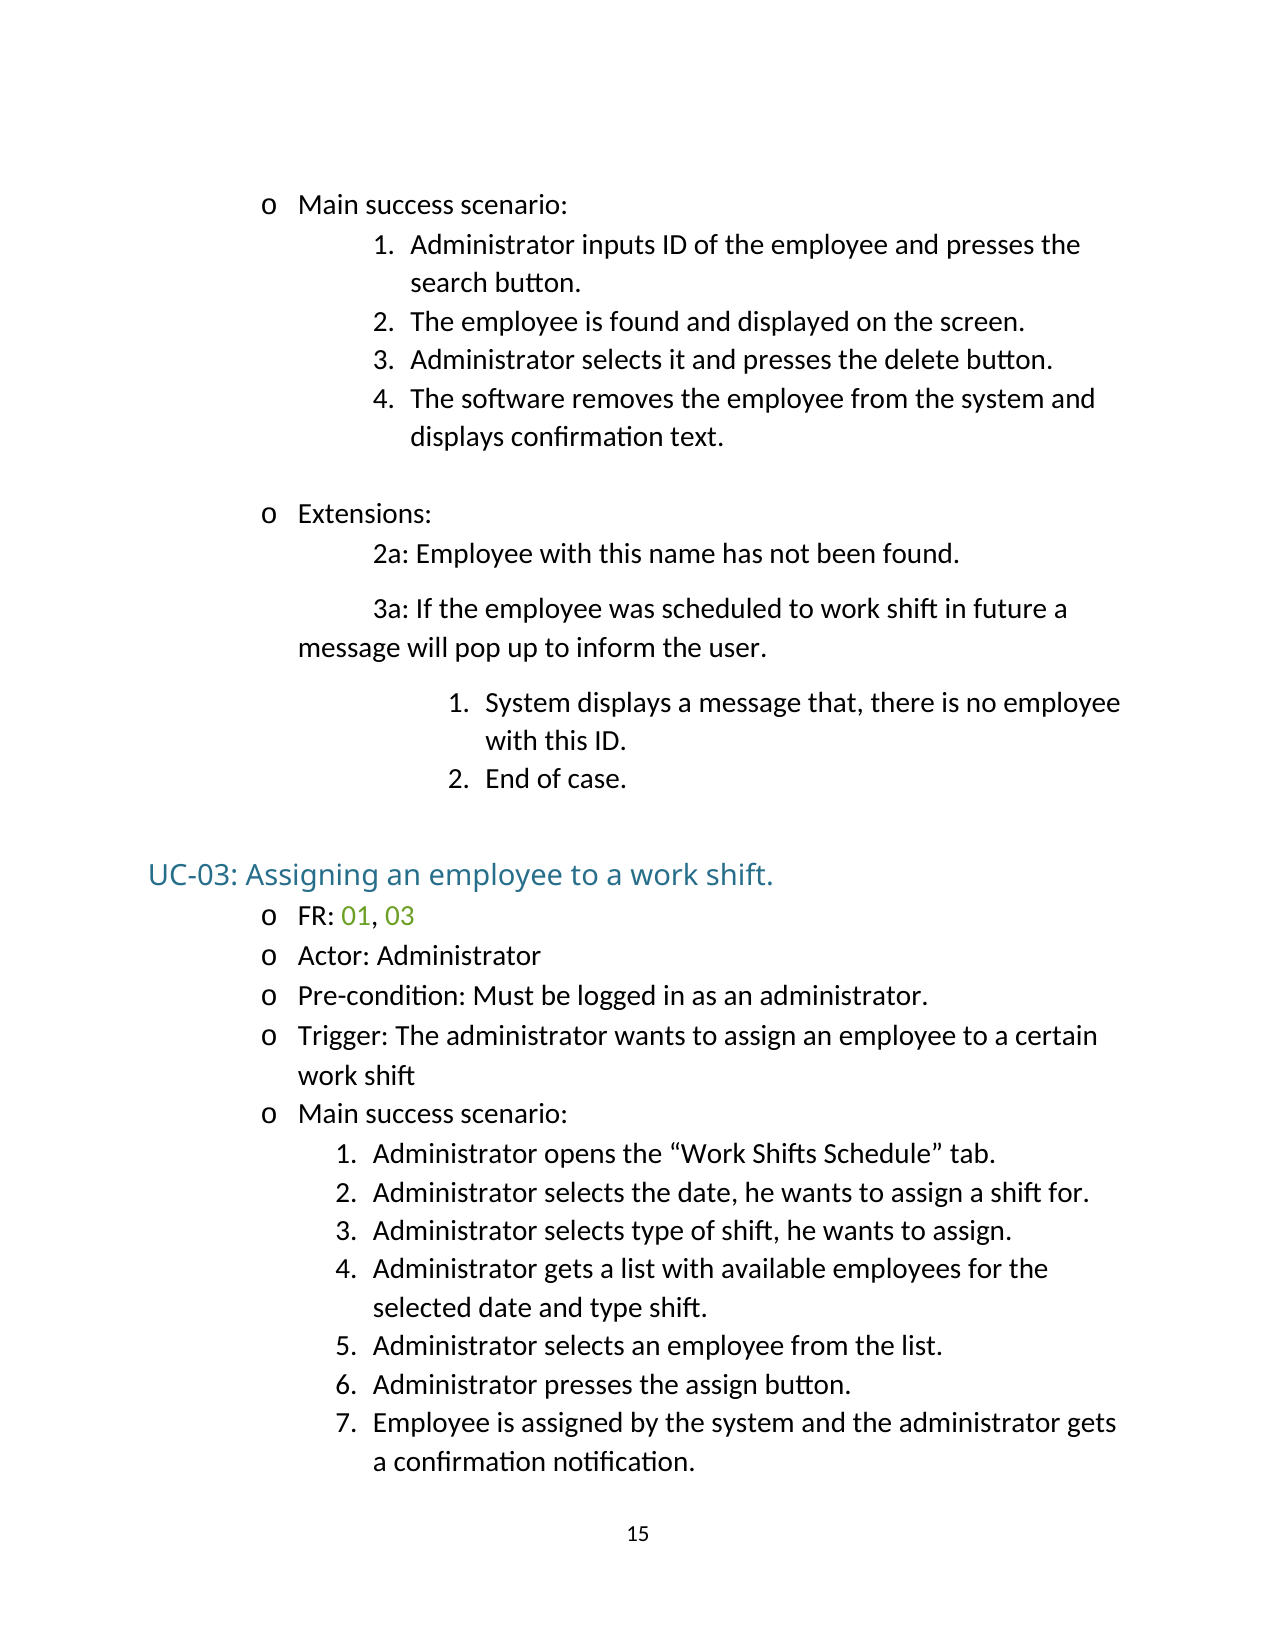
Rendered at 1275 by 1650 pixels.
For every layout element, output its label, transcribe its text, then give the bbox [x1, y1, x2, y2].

text 3a: If the employee was scheduled to work shift in future a message will pop up to inform the user. [298, 590, 1127, 664]
list Employee is assigned by the system and the administrator gets a confirmation notification. [335, 1404, 1127, 1478]
list Actor: Administrator [260, 937, 1127, 974]
list FR: 01, 03 [260, 897, 1127, 934]
list System displays a message that, there is no employee with this ID. [448, 684, 1127, 758]
text 2a: Employee with this name has not been found. [298, 535, 1127, 571]
list Administrator selects it and presses the delete button. [373, 341, 1127, 377]
list End of case. [448, 761, 1127, 796]
list Trigger: The administrator wants to assign an employee to a certain work shift [260, 1017, 1127, 1092]
list Main success scenario: [260, 1095, 1127, 1132]
subtitle UC-03: Assigning an employee to a work shift. [148, 854, 1127, 894]
list Administrator gets a list with available employees for the selected date and type shift. [335, 1251, 1127, 1325]
list Administrator inputs ID of the employee and presses the search button. [373, 226, 1127, 300]
list Pre-condition: Must be logged in as an administrator. [260, 977, 1127, 1014]
list Administrator selects an employee from the list. [335, 1327, 1127, 1363]
list The employee is found and displayed on the screen. [373, 303, 1127, 338]
list Administrator selects type of shift, he wants to assign. [335, 1212, 1127, 1248]
list Administrator opens the “Work Shifts Schedule” tab. [335, 1135, 1127, 1171]
list Main success scenario: [260, 186, 1127, 223]
list Administrator presses the assign button. [335, 1366, 1127, 1402]
list The software removes the employee from the system and displays confirmation text. [373, 380, 1127, 454]
list Administrator selects the date, he wants to assign a shift for. [335, 1174, 1127, 1209]
list Extensions: [260, 495, 1127, 532]
